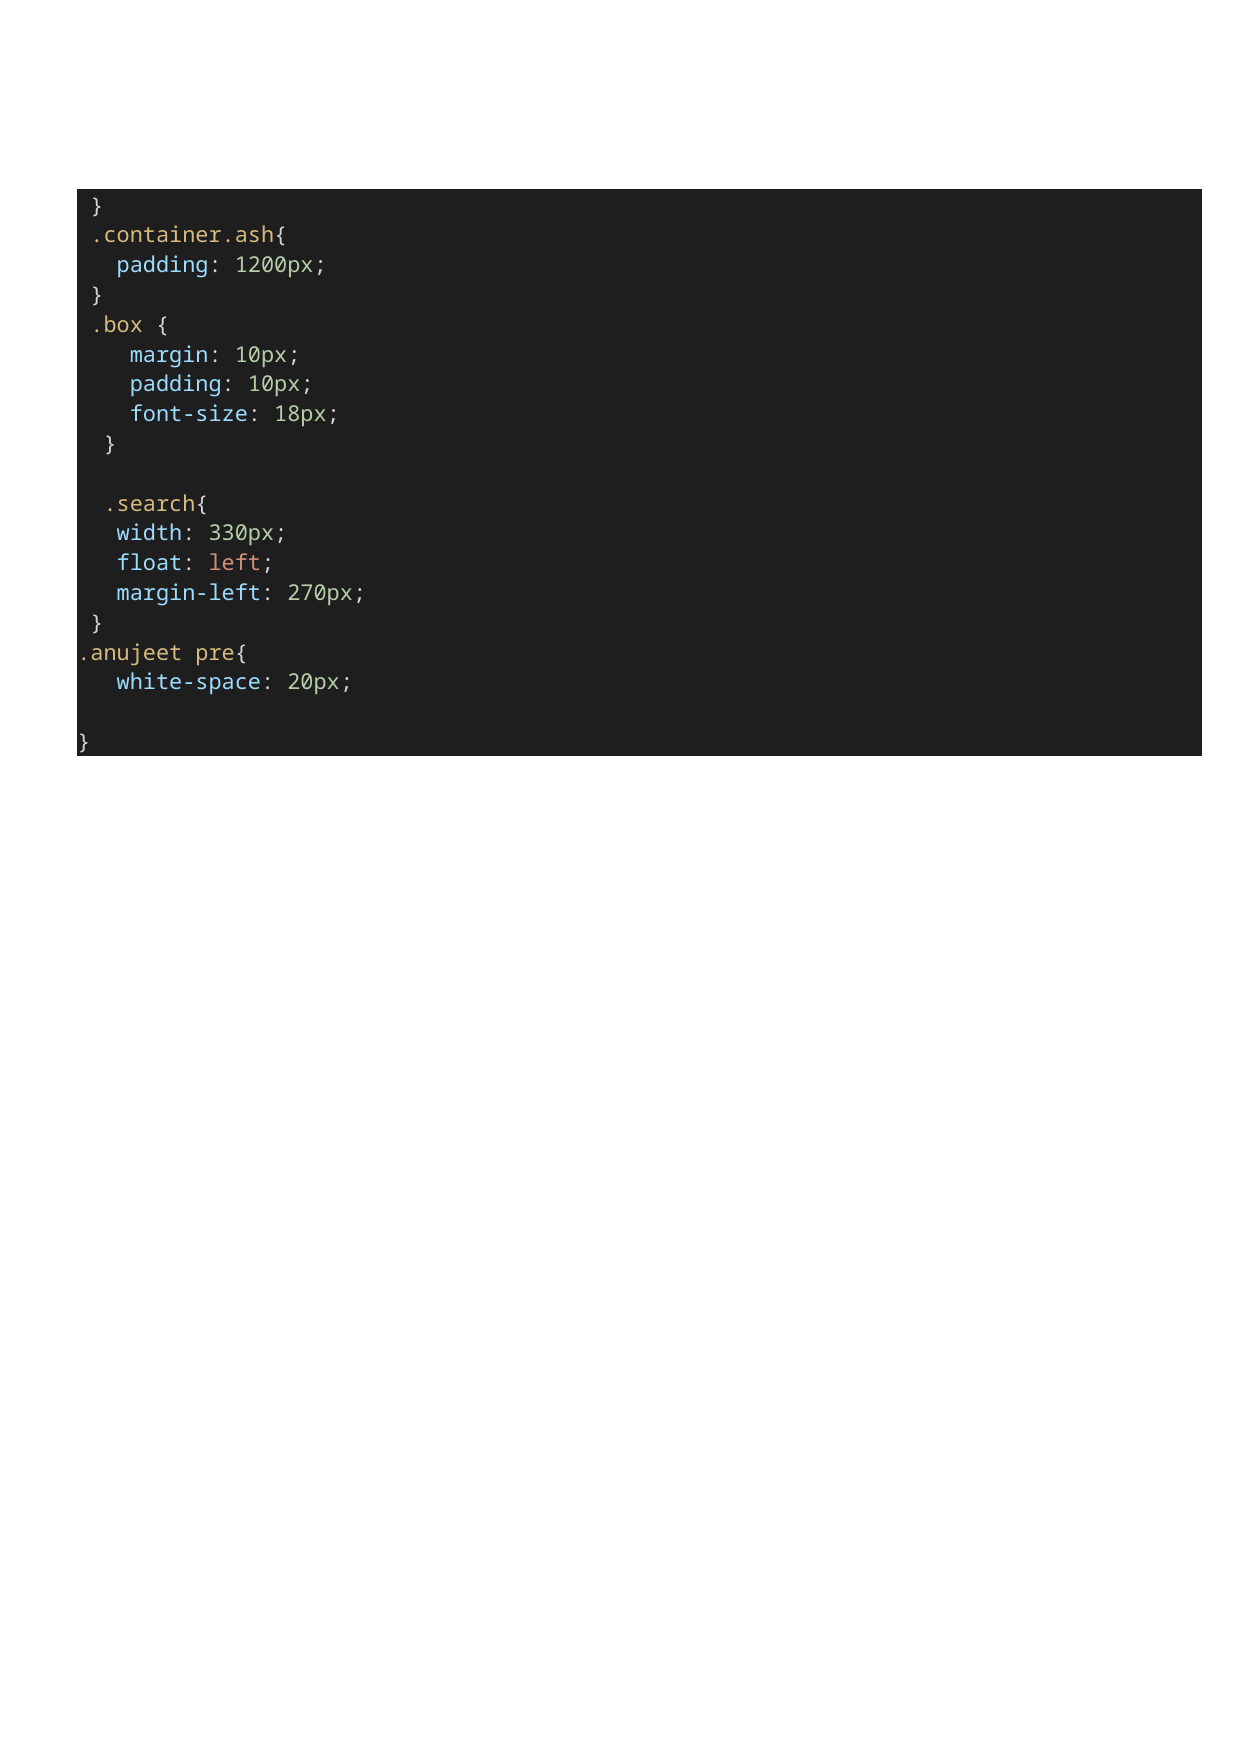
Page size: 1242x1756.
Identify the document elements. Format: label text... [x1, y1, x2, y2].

text padding: 10px; [77, 368, 1202, 398]
text .anujeet pre{ [77, 636, 1202, 666]
text margin: 10px; [77, 338, 1202, 368]
text font-size: 18px; [77, 398, 1202, 428]
text width: 330px; [77, 517, 1202, 547]
text .container.ash{ [77, 219, 1202, 249]
text .box { [77, 309, 1202, 338]
text } [77, 189, 1202, 219]
text float: left; [77, 547, 1202, 577]
text .search{ [77, 487, 1202, 517]
text } [77, 726, 1202, 756]
text white-space: 20px; [77, 666, 1202, 696]
text } [77, 279, 1202, 309]
text } [77, 607, 1202, 636]
text margin-left: 270px; [77, 577, 1202, 607]
text padding: 1200px; [77, 249, 1202, 279]
text } [77, 428, 1202, 458]
